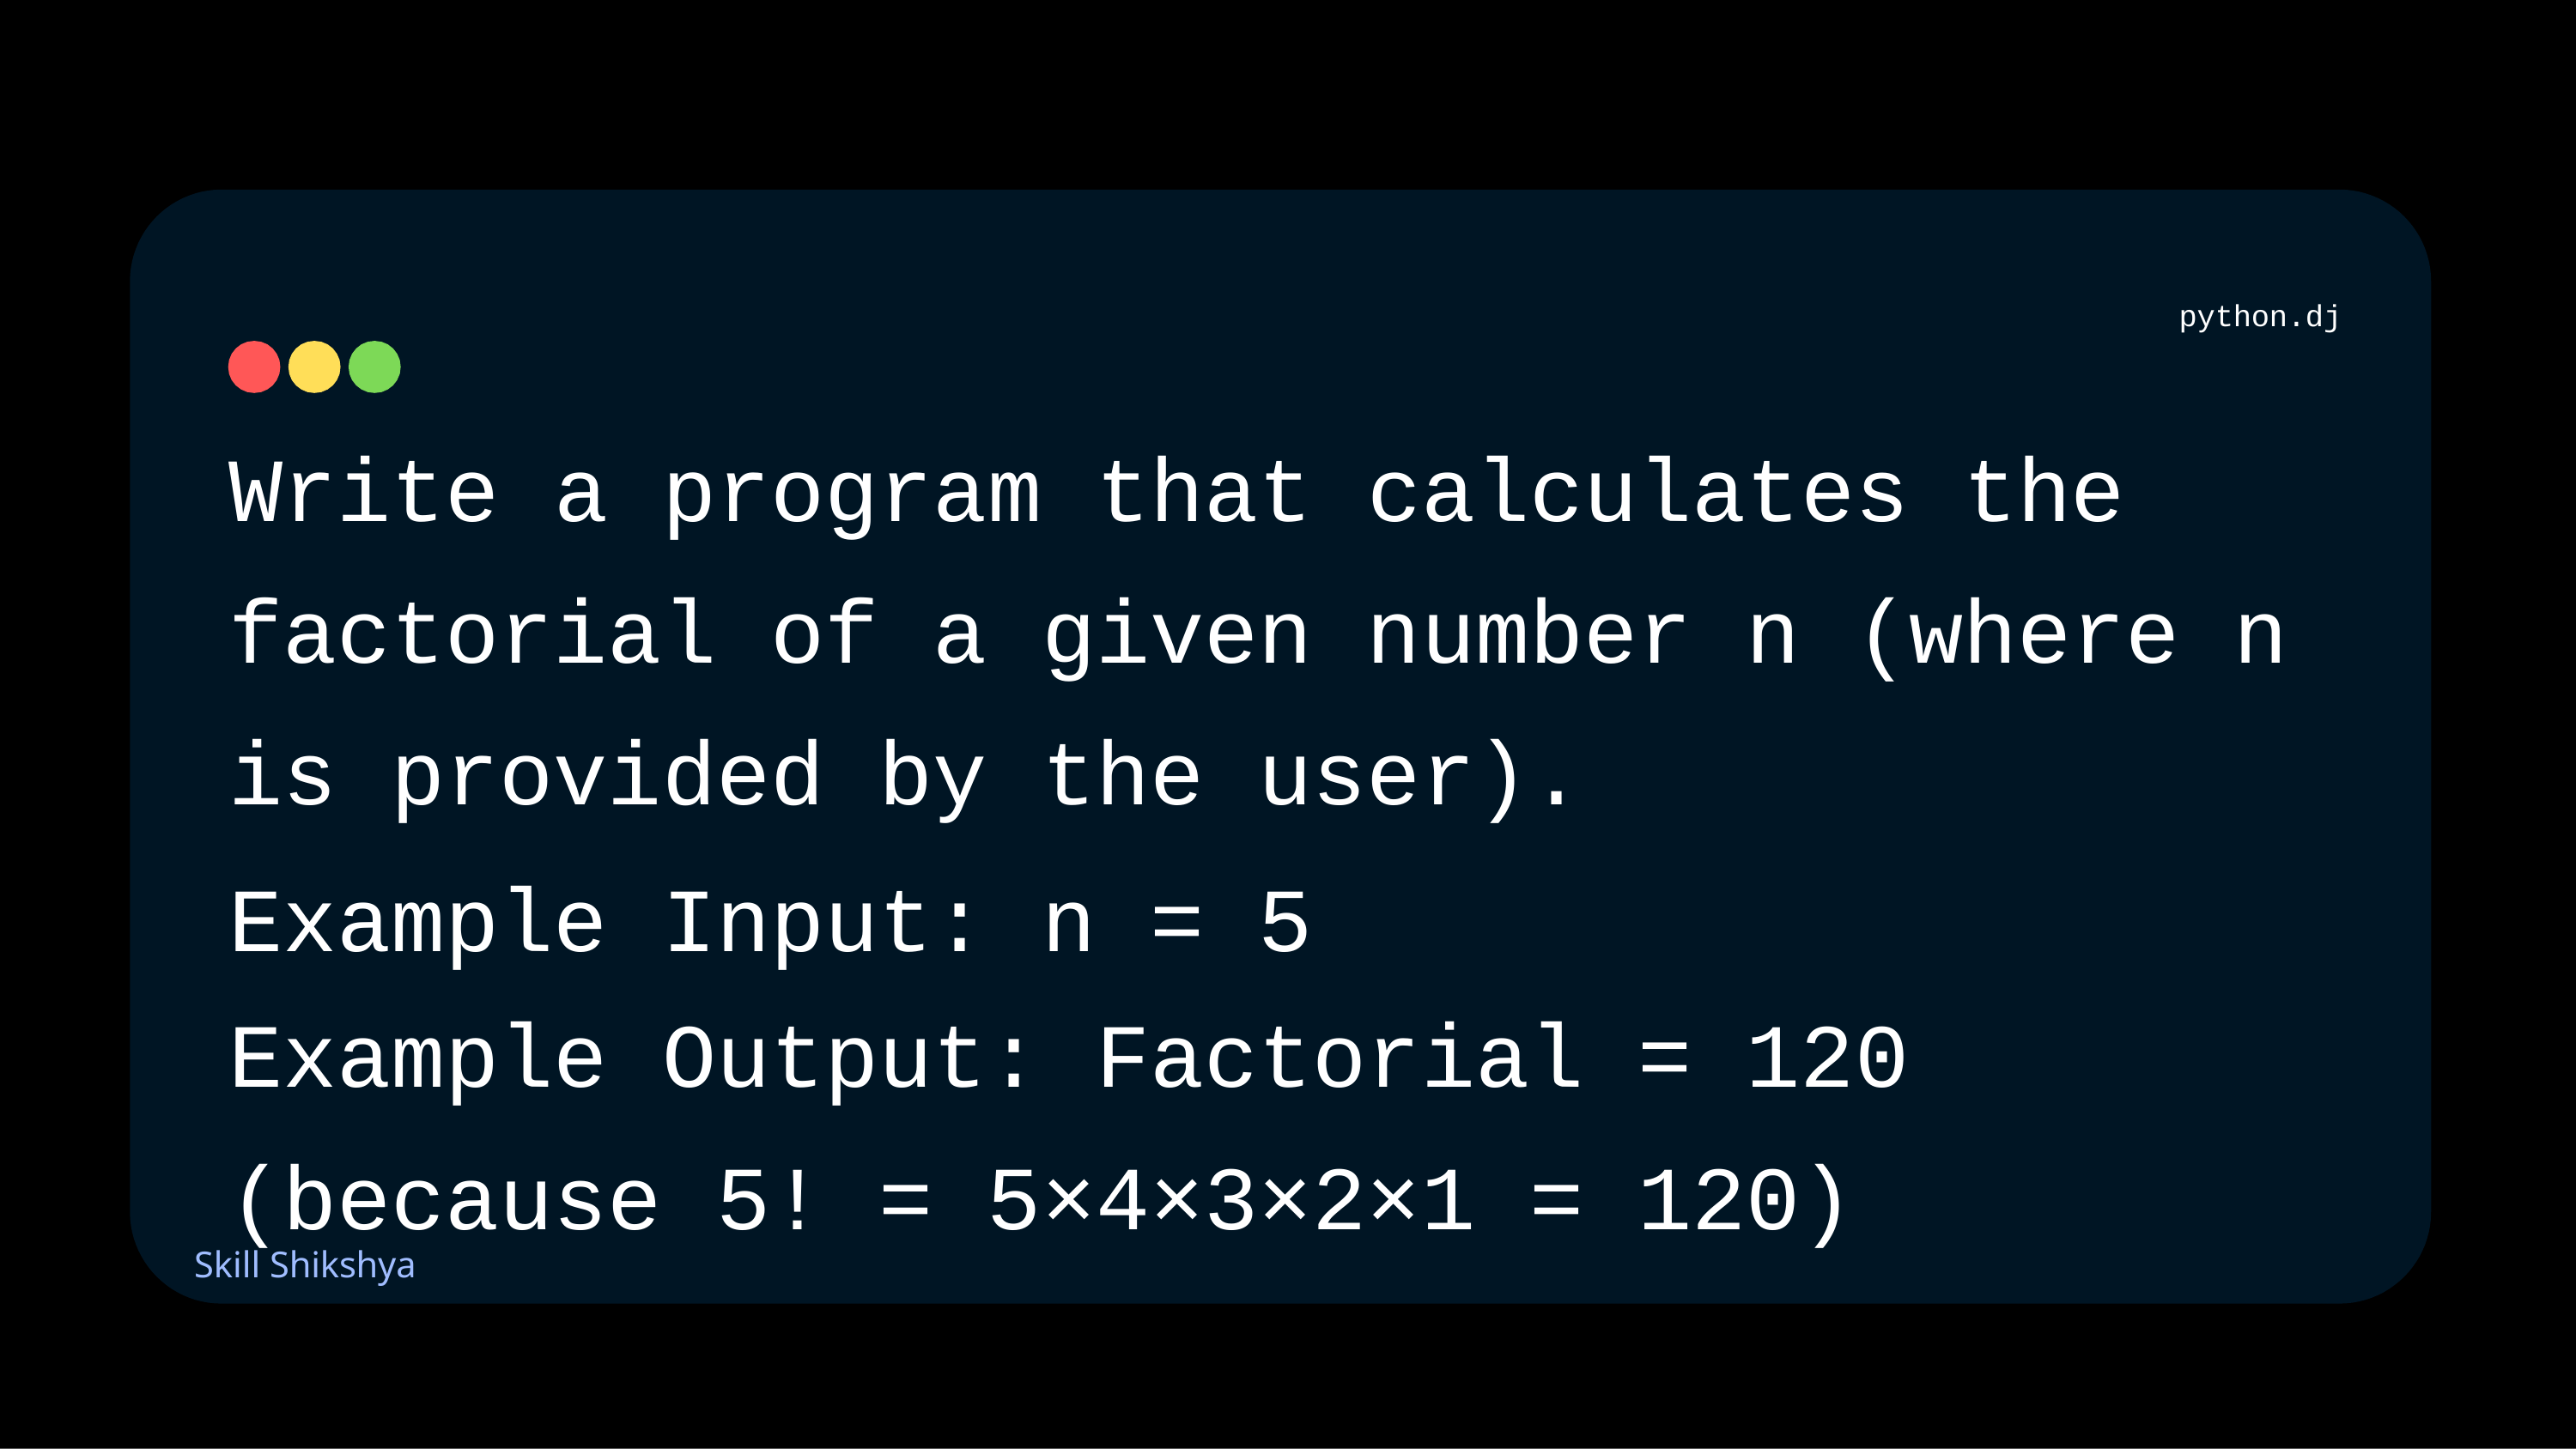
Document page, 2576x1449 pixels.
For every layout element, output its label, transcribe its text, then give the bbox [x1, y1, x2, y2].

text Example Input: n = 5 [228, 870, 2415, 973]
text Write a program that calculates the [228, 446, 2139, 549]
text python.dj [2178, 301, 2415, 336]
text Example Output: Factorial = 120 (because 5! = 5×4×3×2×1 = 120) [228, 973, 2233, 1257]
text factorial of a given number n (where n is provided by the user). [228, 588, 2341, 831]
text Skill Shikshya [194, 1257, 2415, 1283]
